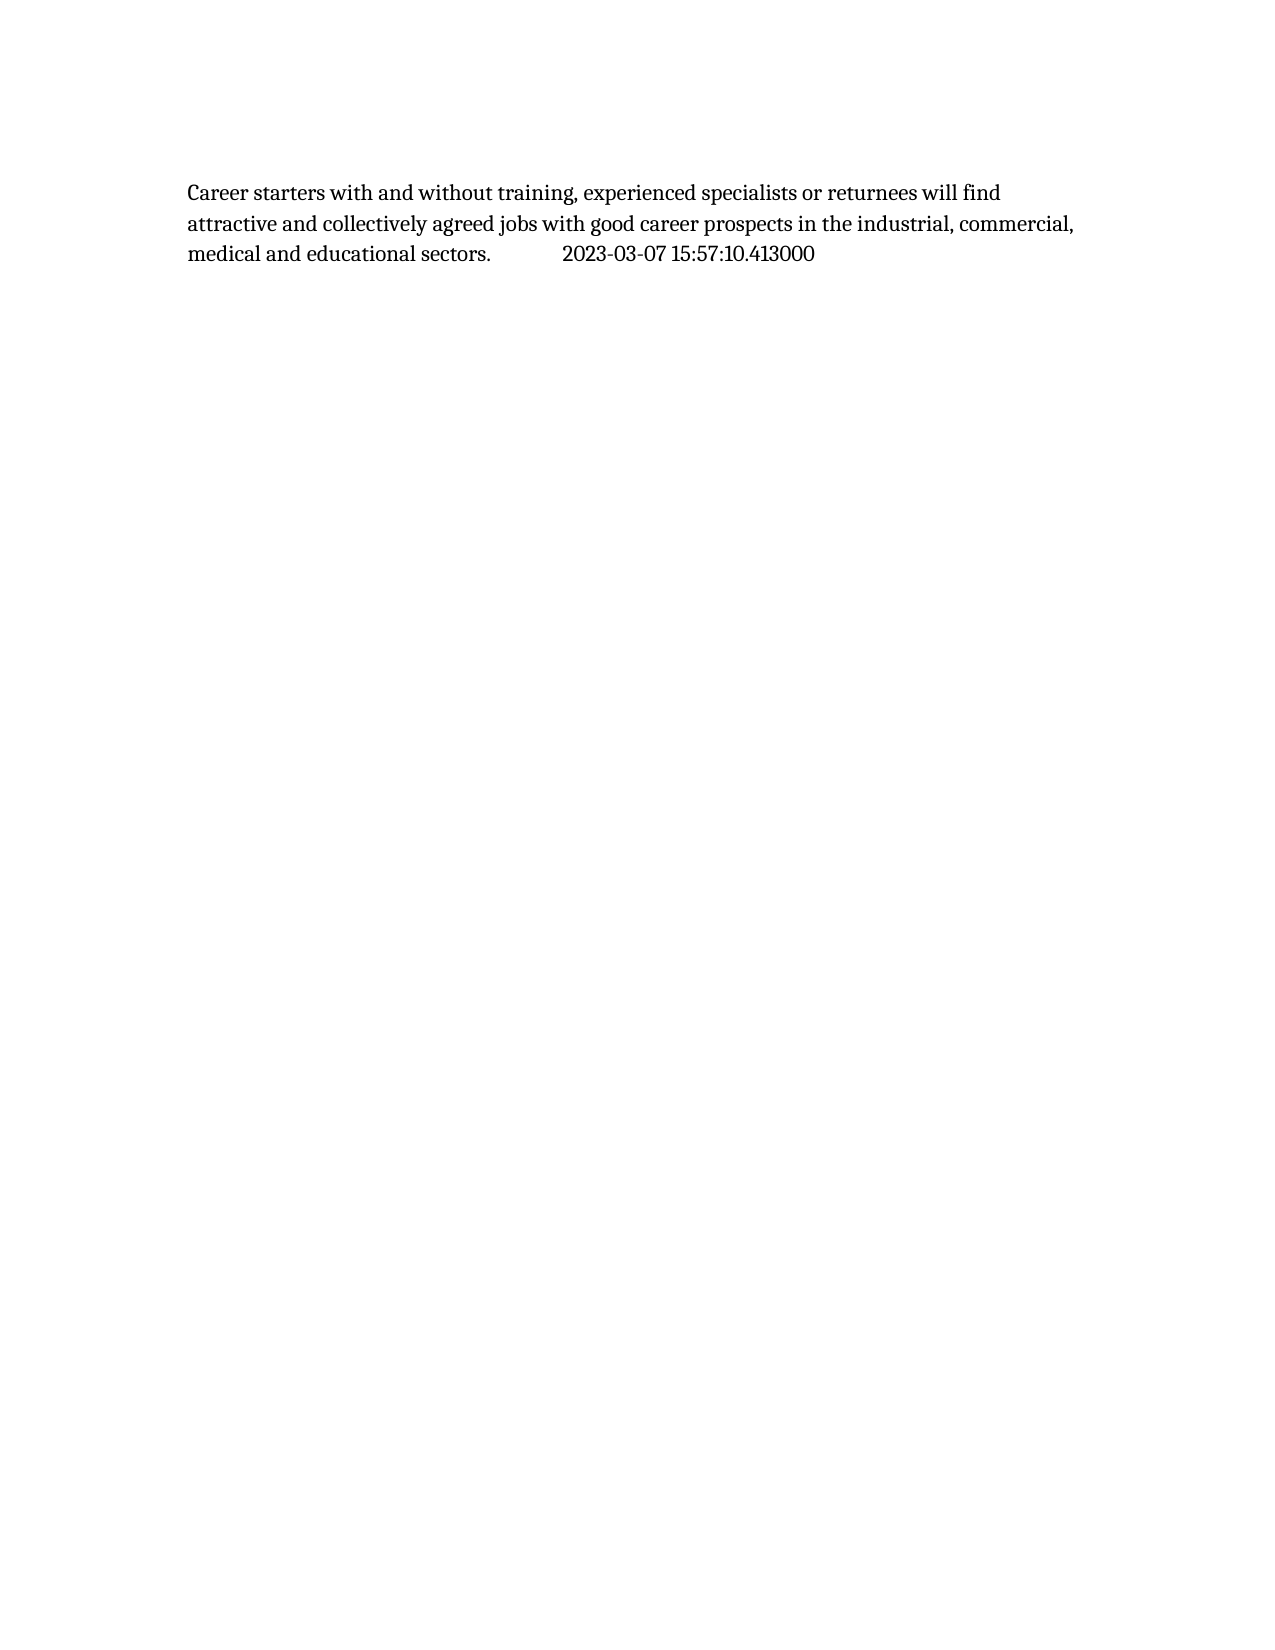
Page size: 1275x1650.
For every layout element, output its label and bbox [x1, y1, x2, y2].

text [187, 150, 1087, 297]
